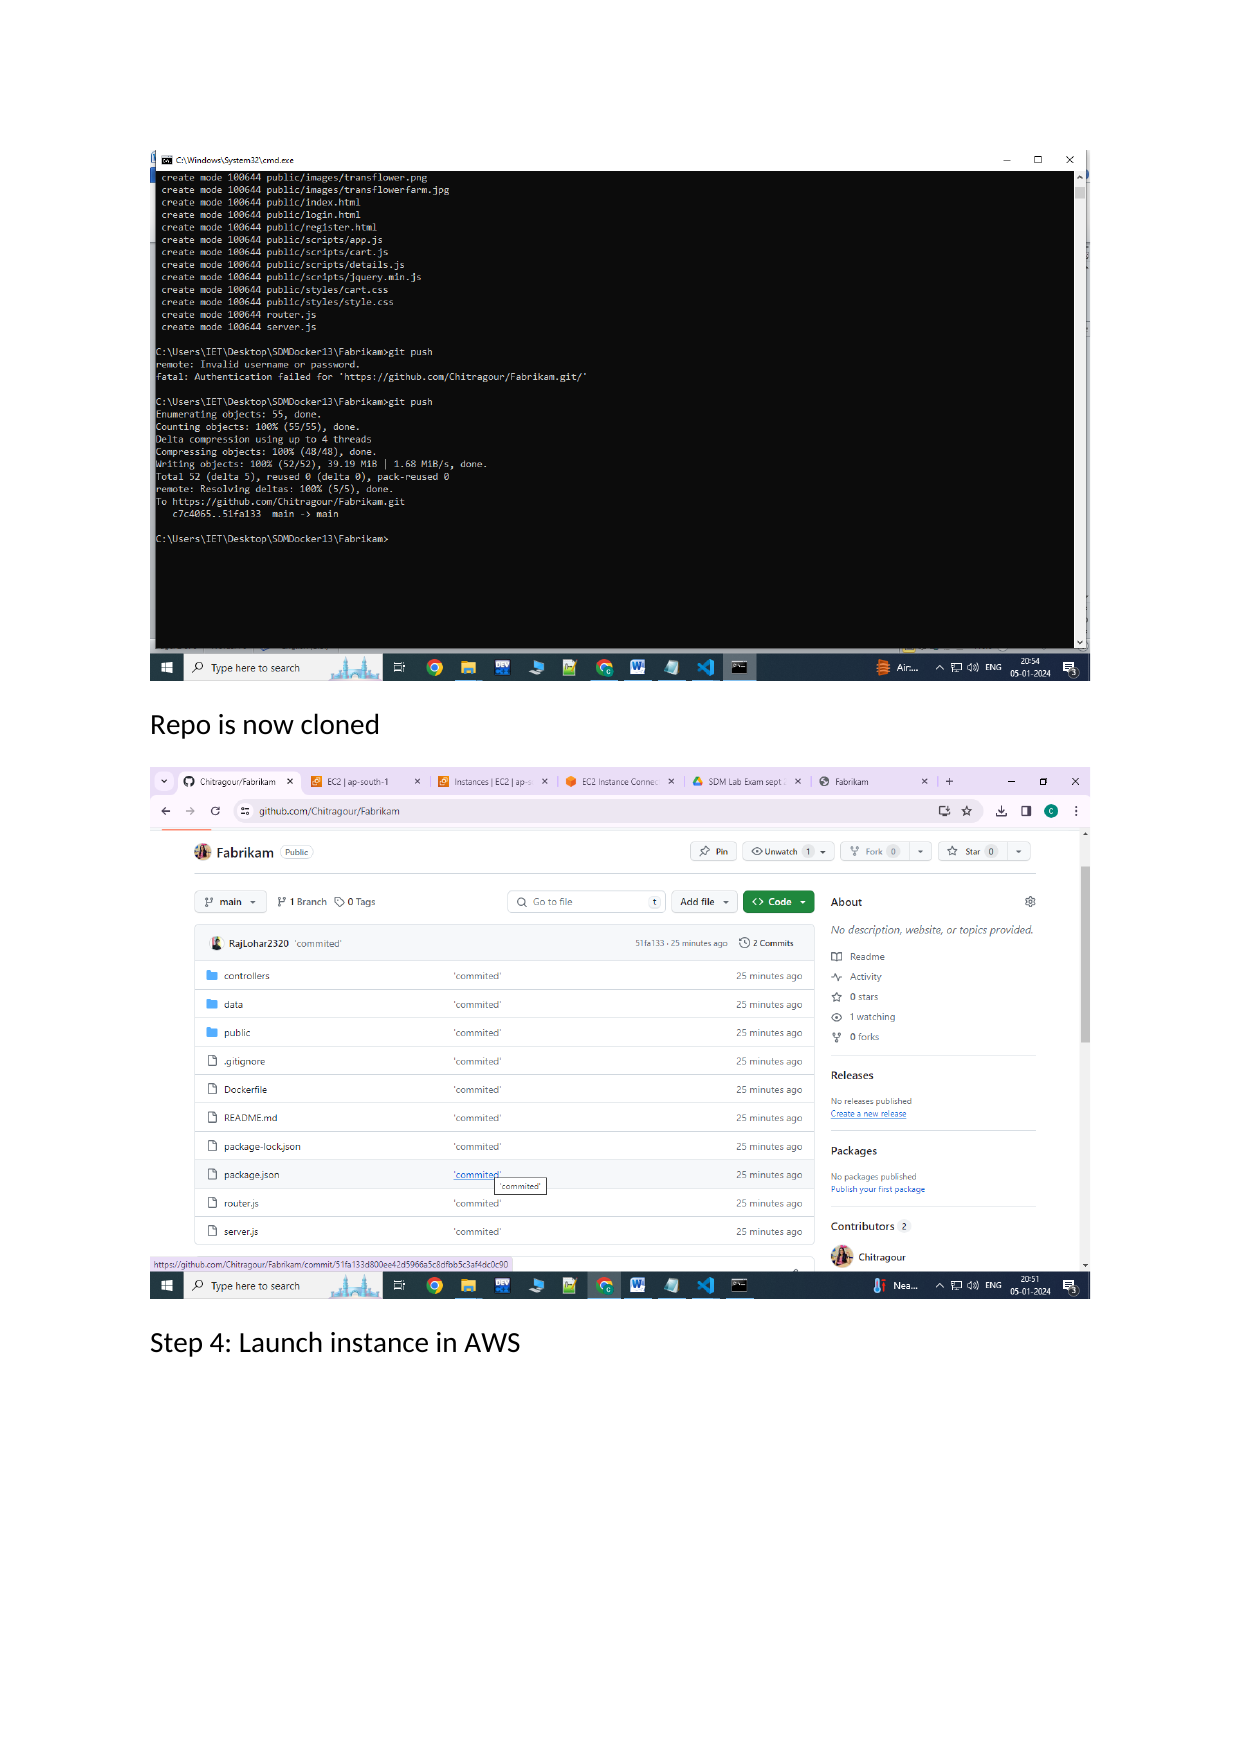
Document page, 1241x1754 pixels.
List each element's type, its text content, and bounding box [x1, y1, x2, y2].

picture [150, 767, 1091, 1299]
picture [150, 150, 1091, 681]
text Step 4: Launch instance in AWS [150, 1324, 1090, 1359]
text Repo is now cloned [150, 706, 1090, 742]
